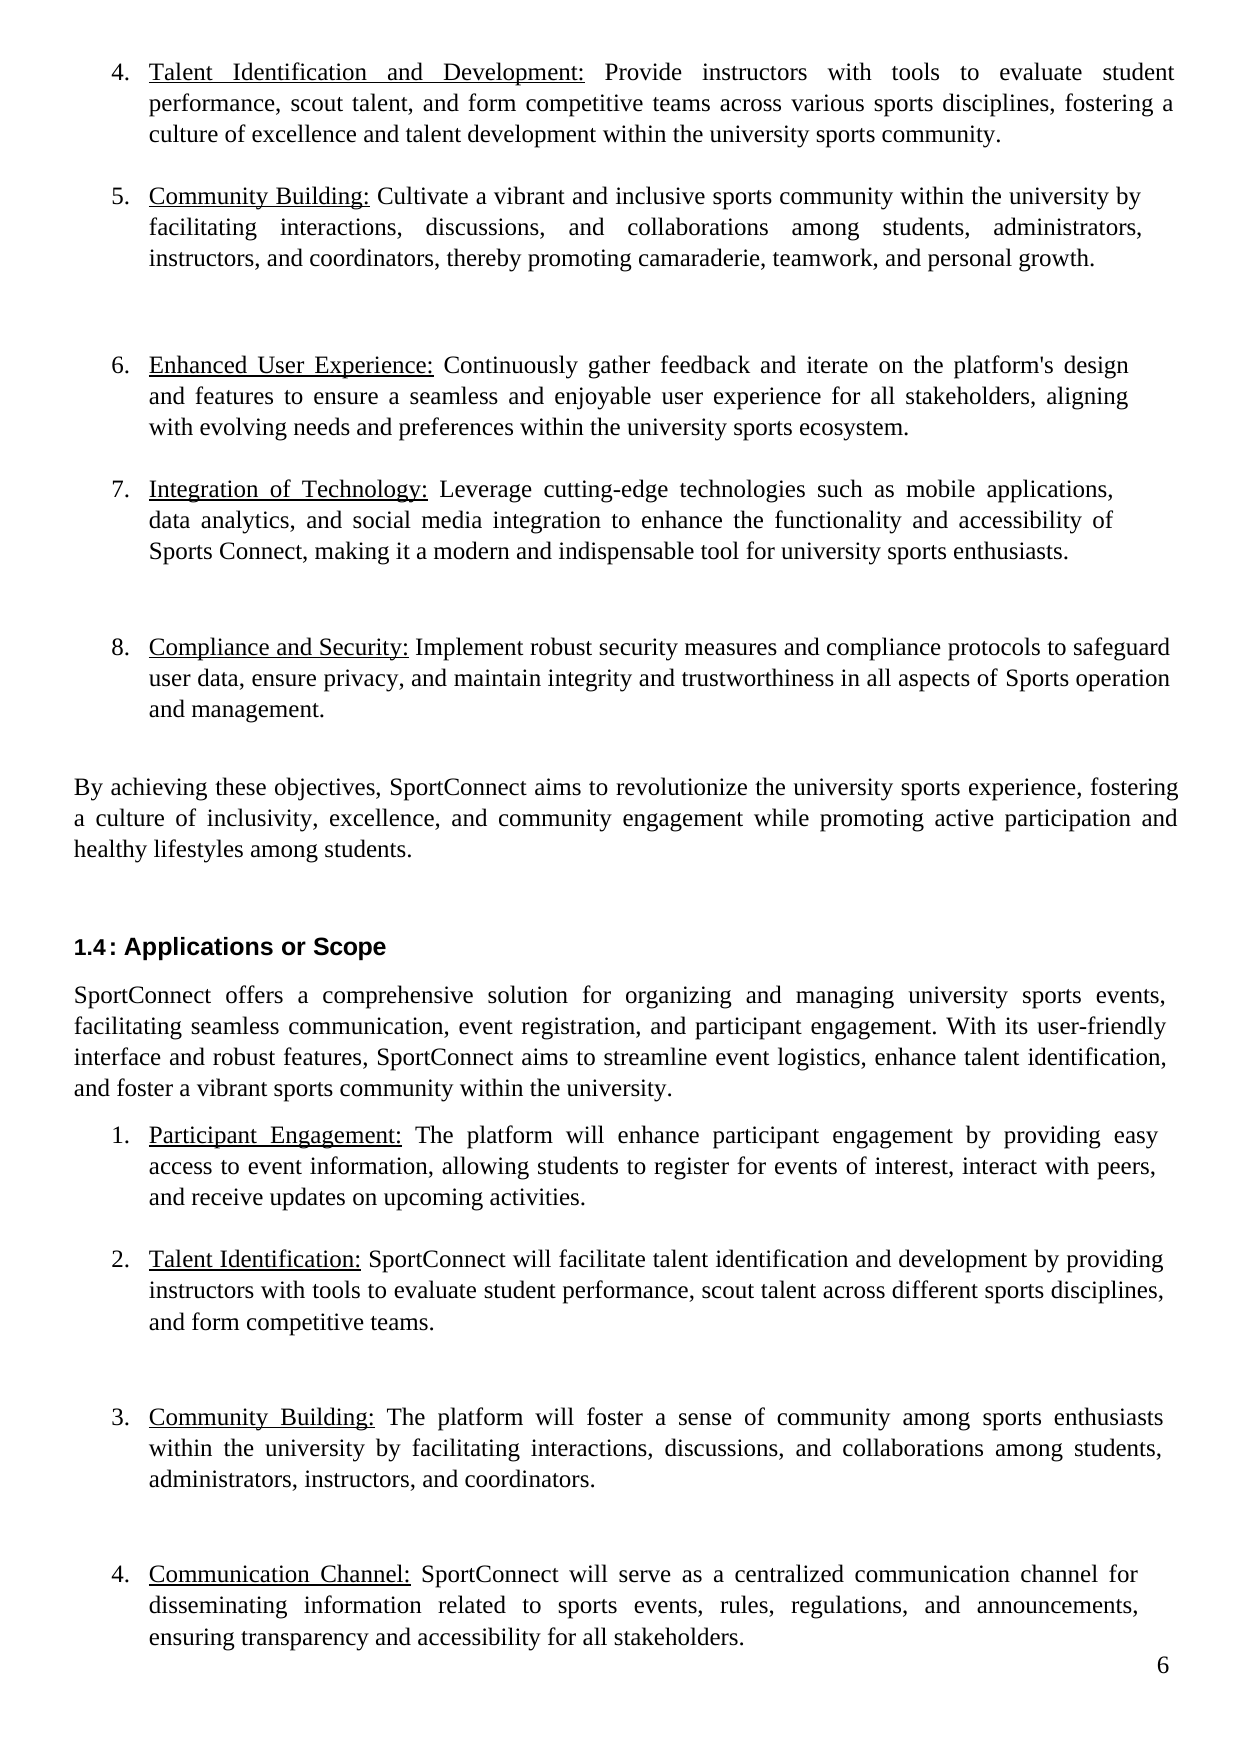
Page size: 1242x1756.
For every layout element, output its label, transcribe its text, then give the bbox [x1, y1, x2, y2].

list Community Building: Cultivate a vibrant and inclusive sports community within the university by facilitating interactions, discussions, and collaborations among students, administrators, instructors, and coordinators, thereby promoting camaraderie, teamwork, and personal growth. [111, 181, 1143, 272]
list Enhanced User Experience: Continuously gather feedback and iterate on the platform's design and features to ensure a seamless and enjoyable user experience for all stakeholders, aligning with evolving needs and preferences within the university sports ecosystem. [111, 350, 1130, 441]
list Participant Engagement: The platform will enhance participant engagement by providing easy access to event information, allowing students to register for events of interest, interact with peers, and receive updates on upcoming activities. [111, 1120, 1158, 1211]
list Compliance and Security: Implement robust security measures and compliance protocols to safeguard user data, ensure privacy, and maintain integrity and trustworthiness in all aspects of Sports operation and management. [111, 632, 1170, 722]
list Integration of Technology: Leverage cutting-edge technologies such as mobile applications, data analytics, and social media integration to enhance the functionality and accessibility of Sports Connect, making it a modern and indispensable tool for university sports enthusiasts. [111, 474, 1114, 565]
list Talent Identification and Development: Provide instructors with tools to evaluate student performance, scout talent, and form competitive teams across various sports disciplines, fostering a culture of excellence and talent development within the university sports community. [111, 57, 1174, 148]
list Talent Identification: SportConnect will facilitate talent identification and development by providing instructors with tools to evaluate student performance, scout talent across different sports disciplines, and form competitive teams. [111, 1244, 1165, 1335]
text SportConnect offers a comprehensive solution for organizing and managing university sports events, facilitating seamless communication, event registration, and participant engagement. With its user-friendly interface and robust features, SportConnect aims to streamline event logistics, enhance talent identification, and foster a vibrant sports community within the university. [74, 980, 1167, 1102]
list : Applications or Scope [74, 932, 1217, 961]
text By achieving these objectives, SportConnect aims to revolutionize the university sports experience, fostering a culture of inclusivity, excellence, and community engagement while promoting active participation and healthy lifestyles among students. [74, 772, 1179, 863]
list Communication Channel: SportConnect will serve as a centralized communication channel for disseminating information related to sports events, rules, regulations, and announcements, ensuring transparency and accessibility for all stakeholders. [111, 1559, 1139, 1650]
list Community Building: The platform will foster a sense of community among sports enthusiasts within the university by facilitating interactions, discussions, and collaborations among students, administrators, instructors, and coordinators. [111, 1402, 1163, 1493]
